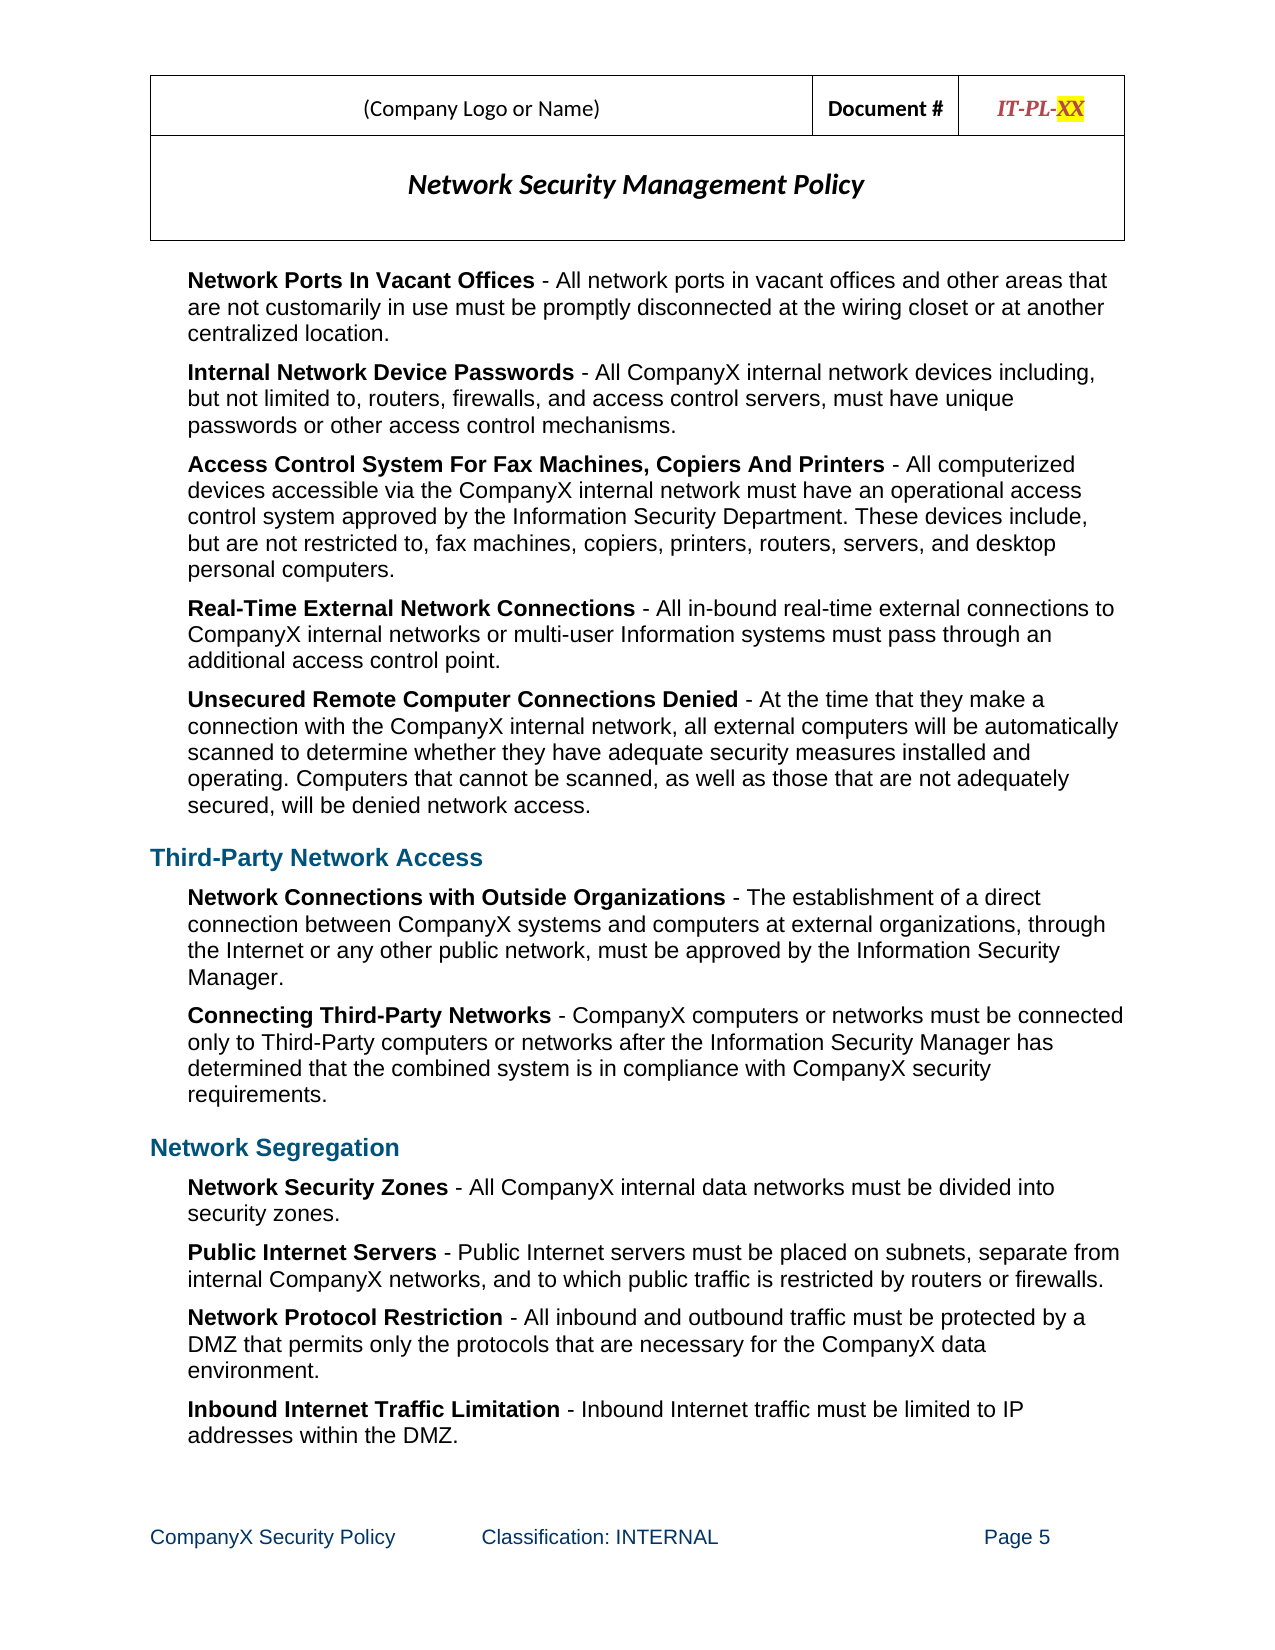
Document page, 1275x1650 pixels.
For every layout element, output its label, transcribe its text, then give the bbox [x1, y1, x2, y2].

subtitle Third-Party Network Access [150, 843, 1125, 872]
text Inbound Internet Traffic Limitation - Inbound Internet traffic must be limited to IP addresses within the DMZ. [187, 1396, 1125, 1449]
text Network Protocol Restriction - All inbound and outbound traffic must be protected by a DMZ that permits only the protocols that are necessary for the CompanyX data environment. [187, 1304, 1125, 1383]
text Access Control System For Fax Machines, Copiers And Printers - All computerized devices accessible via the CompanyX internal network must have an operational access control system approved by the Information Security Department. These devices include, but are not restricted to, fax machines, copiers, printers, routers, servers, and desktop personal computers. [187, 451, 1125, 582]
text Connecting Third-Party Networks - CompanyX computers or networks must be connected only to Third-Party computers or networks after the Information Security Manager has determined that the combined system is in compliance with CompanyX security requirements. [187, 1002, 1125, 1108]
text Network Ports In Vacant Offices - All network ports in vacant offices and other areas that are not customarily in use must be promptly disconnected at the wiring closet or at another centralized location. [187, 267, 1125, 346]
text Network Security Zones - All CompanyX internal data networks must be divided into security zones. [187, 1174, 1125, 1227]
text Real-Time External Network Connections - All in-bound real-time external connections to CompanyX internal networks or multi-user Information systems must pass through an additional access control point. [187, 595, 1125, 674]
text Internal Network Device Passwords - All CompanyX internal network devices including, but not limited to, routers, firewalls, and access control servers, must have unique passwords or other access control mechanisms. [187, 359, 1125, 438]
subtitle Network Segregation [150, 1133, 1125, 1161]
text Network Connections with Outside Organizations - The establishment of a direct connection between CompanyX systems and computers at external organizations, through the Internet or any other public network, must be approved by the Information Security Manager. [187, 884, 1125, 990]
text Public Internet Servers - Public Internet servers must be placed on subnets, separate from internal CompanyX networks, and to which public traffic is restricted by routers or firewalls. [187, 1239, 1125, 1292]
text Unsecured Remote Computer Connections Denied - At the time that they make a connection with the CompanyX internal network, all external computers will be automatically scanned to determine whether they have adequate security measures installed and operating. Computers that cannot be scanned, as well as those that are not adequately secured, will be denied network access. [187, 686, 1125, 818]
